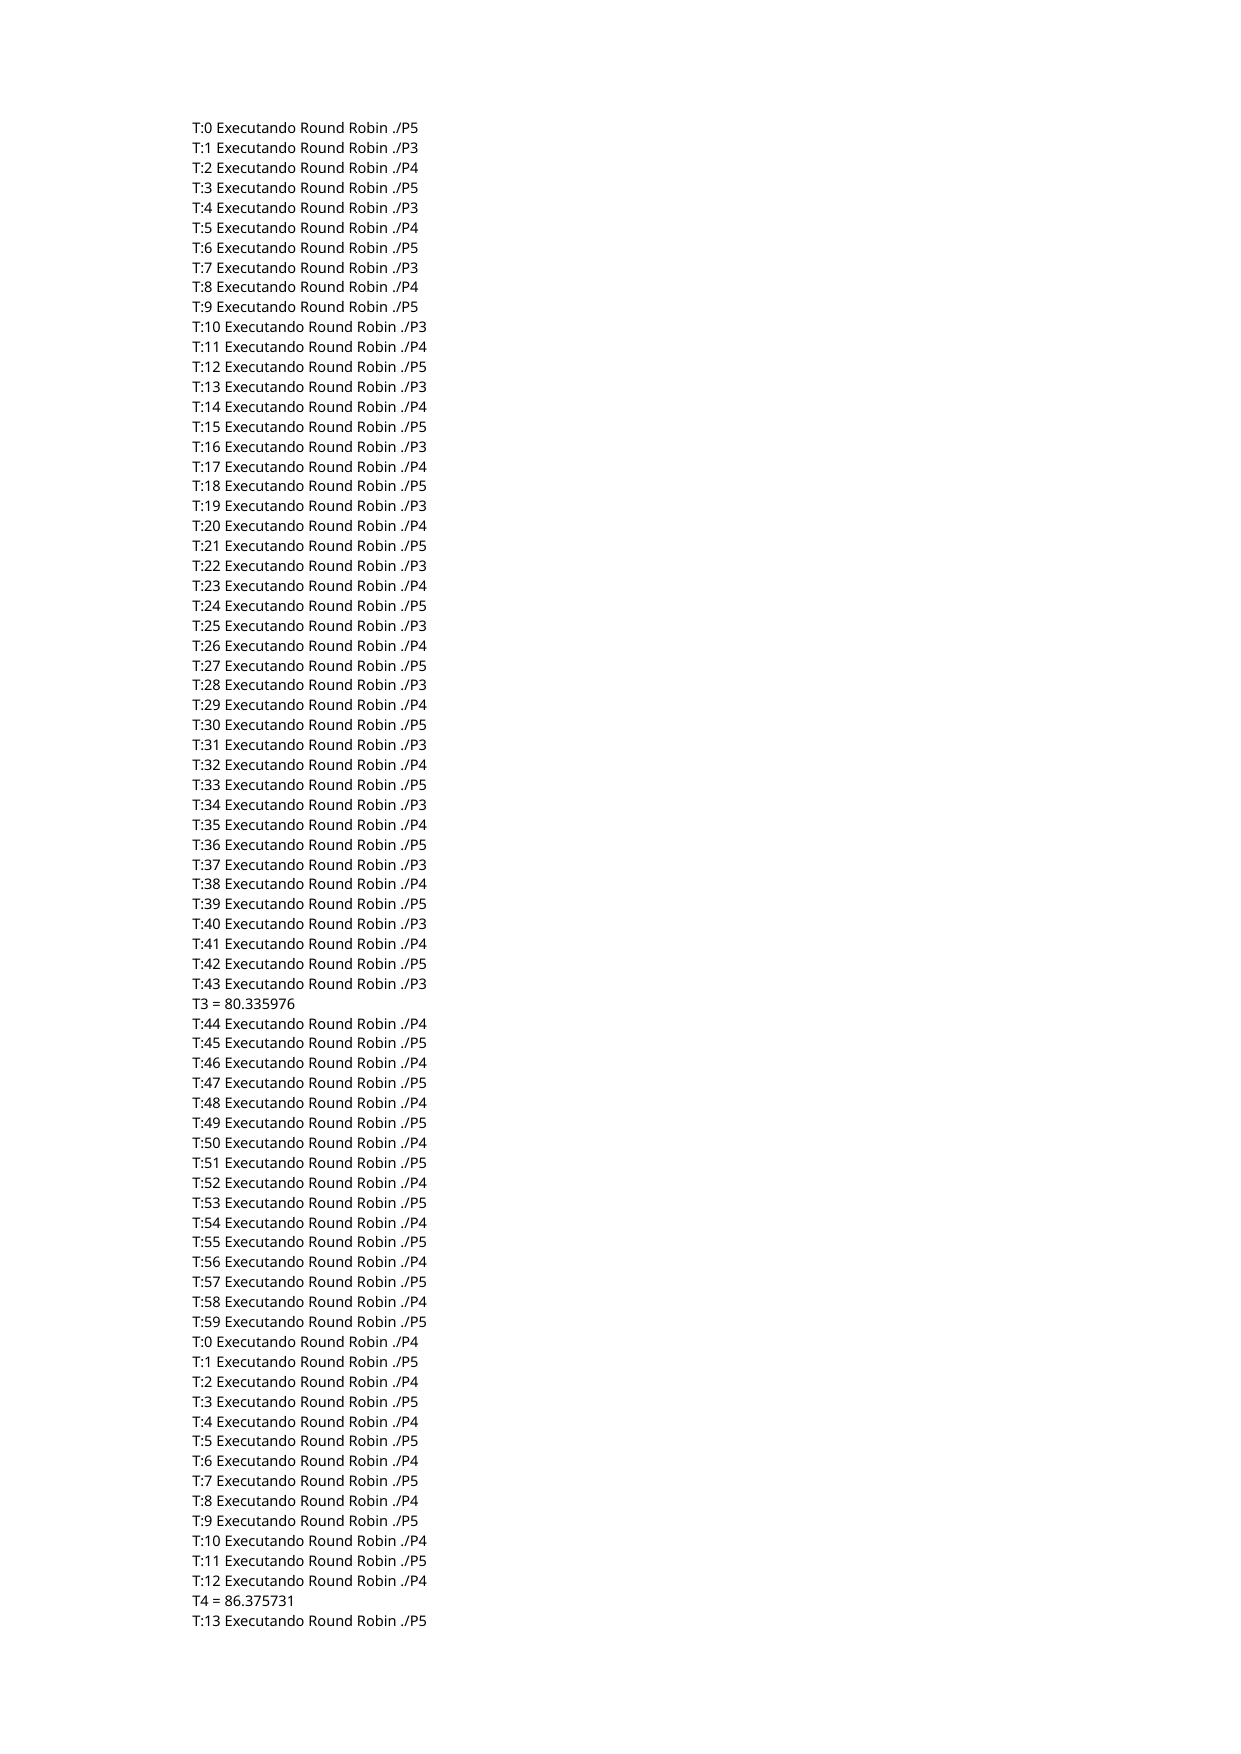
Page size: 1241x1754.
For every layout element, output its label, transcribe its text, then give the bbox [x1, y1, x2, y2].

text T:39 Executando Round Robin ./P5 [192, 894, 1122, 914]
text T:7 Executando Round Robin ./P3 [192, 257, 1122, 277]
text T:12 Executando Round Robin ./P4 [192, 1571, 1122, 1590]
text T:4 Executando Round Robin ./P4 [192, 1411, 1122, 1431]
text T:6 Executando Round Robin ./P4 [192, 1451, 1122, 1471]
text T:36 Executando Round Robin ./P5 [192, 834, 1122, 854]
text T:12 Executando Round Robin ./P5 [192, 357, 1122, 377]
text T:23 Executando Round Robin ./P4 [192, 576, 1122, 596]
text T:53 Executando Round Robin ./P5 [192, 1192, 1122, 1212]
text T:33 Executando Round Robin ./P5 [192, 775, 1122, 794]
text T:5 Executando Round Robin ./P5 [192, 1431, 1122, 1451]
text T:50 Executando Round Robin ./P4 [192, 1133, 1122, 1153]
text T:3 Executando Round Robin ./P5 [192, 178, 1122, 198]
text T:20 Executando Round Robin ./P4 [192, 516, 1122, 536]
text T:21 Executando Round Robin ./P5 [192, 536, 1122, 556]
text T:38 Executando Round Robin ./P4 [192, 874, 1122, 894]
text T:46 Executando Round Robin ./P4 [192, 1053, 1122, 1073]
text T:26 Executando Round Robin ./P4 [192, 635, 1122, 655]
text T:51 Executando Round Robin ./P5 [192, 1153, 1122, 1173]
text T:59 Executando Round Robin ./P5 [192, 1312, 1122, 1332]
text T:25 Executando Round Robin ./P3 [192, 616, 1122, 635]
text T:29 Executando Round Robin ./P4 [192, 695, 1122, 715]
text T:24 Executando Round Robin ./P5 [192, 596, 1122, 616]
text T:32 Executando Round Robin ./P4 [192, 755, 1122, 775]
text T:18 Executando Round Robin ./P5 [192, 476, 1122, 496]
text T:40 Executando Round Robin ./P3 [192, 914, 1122, 934]
text T:2 Executando Round Robin ./P4 [192, 1372, 1122, 1391]
text T:17 Executando Round Robin ./P4 [192, 456, 1122, 476]
text T:4 Executando Round Robin ./P3 [192, 198, 1122, 218]
text T:43 Executando Round Robin ./P3 [192, 974, 1122, 993]
text T:0 Executando Round Robin ./P5 [192, 118, 1122, 138]
text T3 = 80.335976 [192, 993, 1122, 1013]
text T:0 Executando Round Robin ./P4 [192, 1332, 1122, 1352]
text T:15 Executando Round Robin ./P5 [192, 417, 1122, 436]
text T:27 Executando Round Robin ./P5 [192, 655, 1122, 675]
text T:44 Executando Round Robin ./P4 [192, 1013, 1122, 1033]
text T:31 Executando Round Robin ./P3 [192, 735, 1122, 755]
text T:48 Executando Round Robin ./P4 [192, 1093, 1122, 1113]
text T4 = 86.375731 [192, 1590, 1122, 1610]
text T:54 Executando Round Robin ./P4 [192, 1212, 1122, 1232]
text T:34 Executando Round Robin ./P3 [192, 794, 1122, 814]
text T:35 Executando Round Robin ./P4 [192, 814, 1122, 834]
text T:16 Executando Round Robin ./P3 [192, 436, 1122, 456]
text T:57 Executando Round Robin ./P5 [192, 1272, 1122, 1292]
text T:58 Executando Round Robin ./P4 [192, 1292, 1122, 1312]
text T:28 Executando Round Robin ./P3 [192, 675, 1122, 695]
text T:10 Executando Round Robin ./P3 [192, 317, 1122, 337]
text T:45 Executando Round Robin ./P5 [192, 1033, 1122, 1053]
text T:30 Executando Round Robin ./P5 [192, 715, 1122, 735]
text T:52 Executando Round Robin ./P4 [192, 1173, 1122, 1192]
text T:8 Executando Round Robin ./P4 [192, 1491, 1122, 1511]
text T:41 Executando Round Robin ./P4 [192, 934, 1122, 954]
text T:47 Executando Round Robin ./P5 [192, 1073, 1122, 1093]
text T:2 Executando Round Robin ./P4 [192, 158, 1122, 178]
text T:11 Executando Round Robin ./P4 [192, 337, 1122, 357]
text T:9 Executando Round Robin ./P5 [192, 1511, 1122, 1531]
text T:13 Executando Round Robin ./P5 [192, 1610, 1122, 1630]
text T:37 Executando Round Robin ./P3 [192, 854, 1122, 874]
text T:11 Executando Round Robin ./P5 [192, 1551, 1122, 1571]
text T:1 Executando Round Robin ./P5 [192, 1352, 1122, 1372]
text T:56 Executando Round Robin ./P4 [192, 1252, 1122, 1272]
text T:6 Executando Round Robin ./P5 [192, 237, 1122, 257]
text T:5 Executando Round Robin ./P4 [192, 218, 1122, 237]
text T:10 Executando Round Robin ./P4 [192, 1531, 1122, 1551]
text T:13 Executando Round Robin ./P3 [192, 377, 1122, 397]
text T:7 Executando Round Robin ./P5 [192, 1471, 1122, 1491]
text T:1 Executando Round Robin ./P3 [192, 138, 1122, 158]
text T:3 Executando Round Robin ./P5 [192, 1391, 1122, 1411]
text T:14 Executando Round Robin ./P4 [192, 397, 1122, 417]
text T:19 Executando Round Robin ./P3 [192, 496, 1122, 516]
text T:9 Executando Round Robin ./P5 [192, 297, 1122, 317]
text T:42 Executando Round Robin ./P5 [192, 954, 1122, 974]
text T:49 Executando Round Robin ./P5 [192, 1113, 1122, 1133]
text T:55 Executando Round Robin ./P5 [192, 1232, 1122, 1252]
text T:8 Executando Round Robin ./P4 [192, 277, 1122, 297]
text T:22 Executando Round Robin ./P3 [192, 556, 1122, 576]
